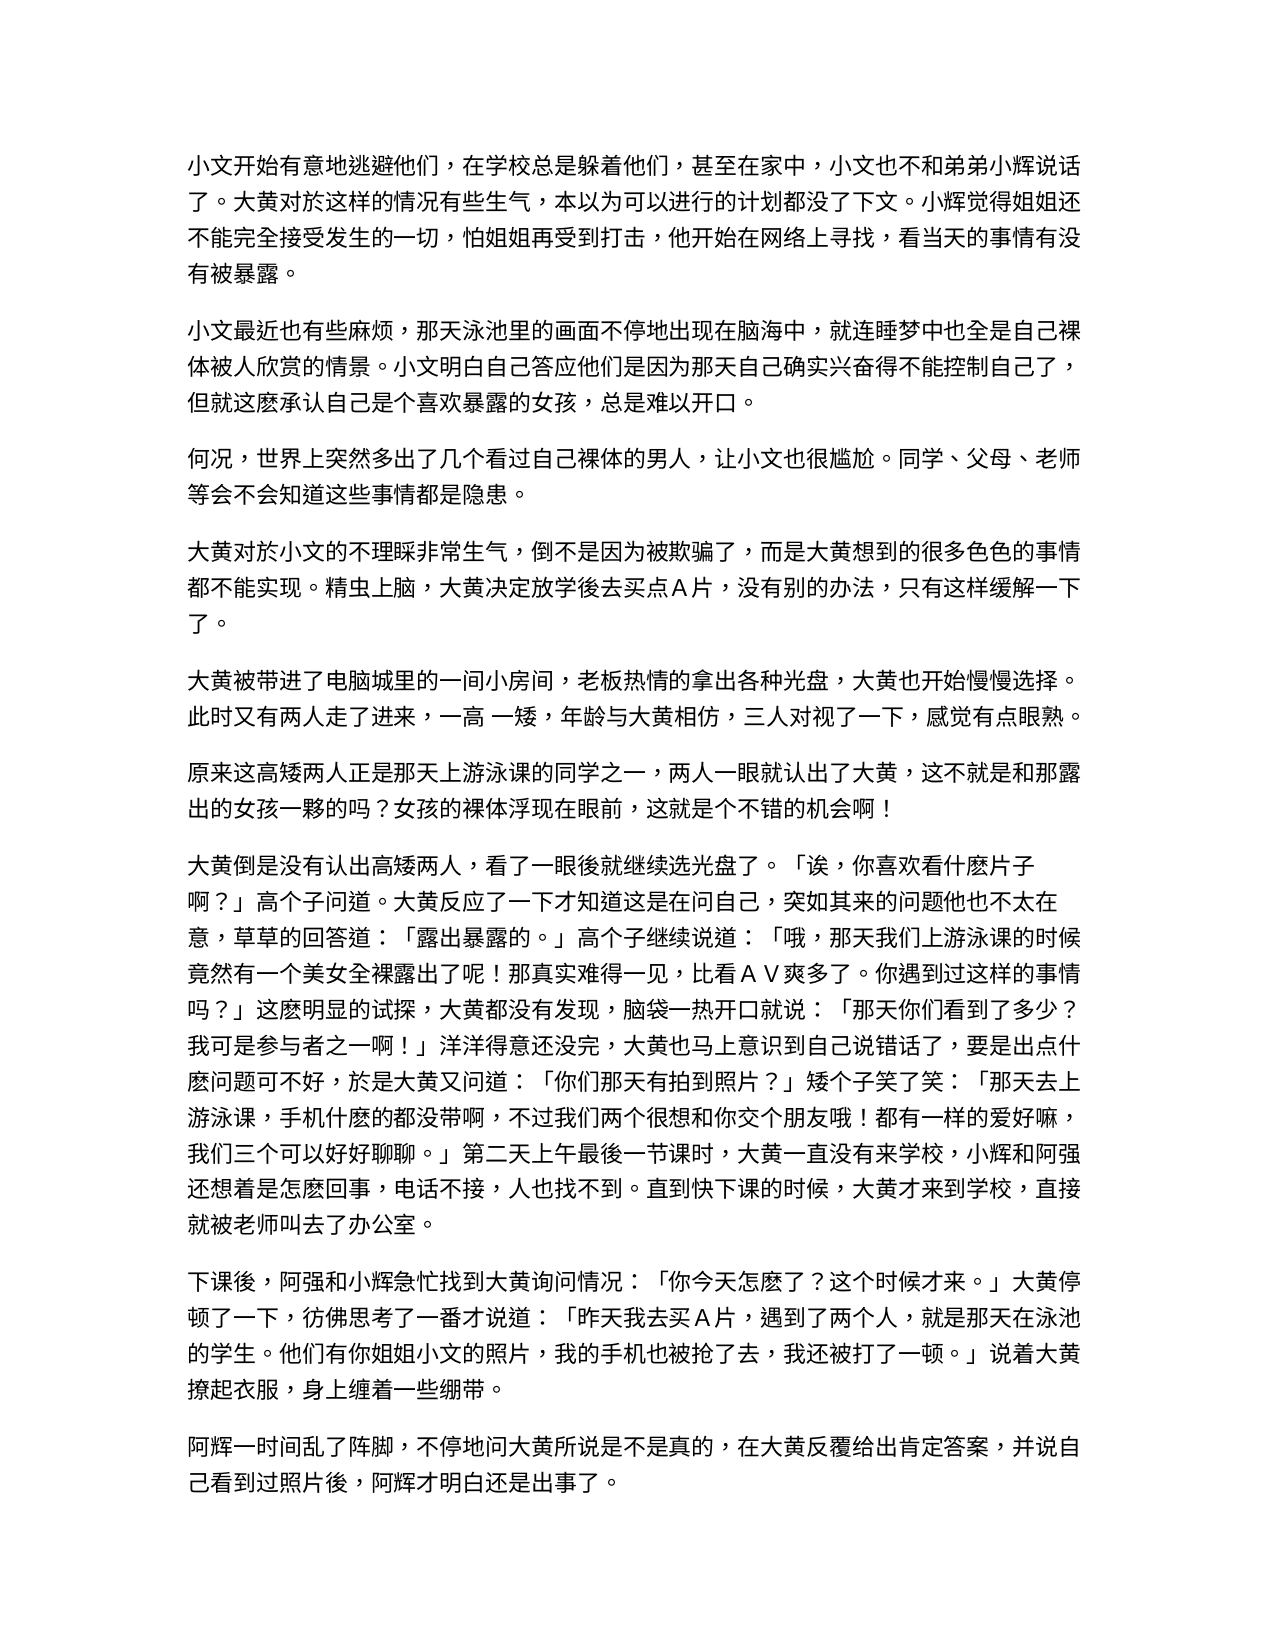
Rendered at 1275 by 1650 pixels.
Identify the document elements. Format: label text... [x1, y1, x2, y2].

text 小文开始有意地逃避他们，在学校总是躲着他们，甚至在家中，小文也不和弟弟小辉说话了。大黄对於这样的情况有些生气，本以为可以进行的计划都没了下文。小辉觉得姐姐还不能完全接受发生的一切，怕姐姐再受到打击，他开始在网络上寻找，看当天的事情有没有被暴露。 [187, 150, 1087, 289]
text 阿辉一时间乱了阵脚，不停地问大黄所说是不是真的，在大黄反覆给出肯定答案，并说自己看到过照片後，阿辉才明白还是出事了。 [187, 1431, 1087, 1498]
text 下课後，阿强和小辉急忙找到大黄询问情况：「你今天怎麽了？这个时候才来。」大黄停顿了一下，彷佛思考了一番才说道：「昨天我去买Ａ片，遇到了两个人，就是那天在泳池的学生。他们有你姐姐小文的照片，我的手机也被抢了去，我还被打了一顿。」说着大黄撩起衣服，身上缠着一些绷带。 [187, 1266, 1087, 1405]
text 大黄倒是没有认出高矮两人，看了一眼後就继续选光盘了。「诶，你喜欢看什麽片子啊？」高个子问道。大黄反应了一下才知道这是在问自己，突如其来的问题他也不太在意，草草的回答道：「露出暴露的。」高个子继续说道：「哦，那天我们上游泳课的时候竟然有一个美女全裸露出了呢！那真实难得一见，比看ＡＶ爽多了。你遇到过这样的事情吗？」这麽明显的试探，大黄都没有发现，脑袋一热开口就说：「那天你们看到了多少？我可是参与者之一啊！」洋洋得意还没完，大黄也马上意识到自己说错话了，要是出点什麽问题可不好，於是大黄又问道：「你们那天有拍到照片？」矮个子笑了笑：「那天去上游泳课，手机什麽的都没带啊，不过我们两个很想和你交个朋友哦！都有一样的爱好嘛，我们三个可以好好聊聊。」第二天上午最後一节课时，大黄一直没有来学校，小辉和阿强还想着是怎麽回事，电话不接，人也找不到。直到快下课的时候，大黄才来到学校，直接就被老师叫去了办公室。 [187, 850, 1087, 1241]
text 大黄对於小文的不理睬非常生气，倒不是因为被欺骗了，而是大黄想到的很多色色的事情都不能实现。精虫上脑，大黄决定放学後去买点Ａ片，没有别的办法，只有这样缓解一下了。 [187, 536, 1087, 639]
text 原来这高矮两人正是那天上游泳课的同学之一，两人一眼就认出了大黄，这不就是和那露出的女孩一夥的吗？女孩的裸体浮现在眼前，这就是个不错的机会啊！ [187, 757, 1087, 824]
text 何况，世界上突然多出了几个看过自己裸体的男人，让小文也很尴尬。同学、父母、老师等会不会知道这些事情都是隐患。 [187, 443, 1087, 510]
text 大黄被带进了电脑城里的一间小房间，老板热情的拿出各种光盘，大黄也开始慢慢选择。此时又有两人走了进来，一高 一矮，年龄与大黄相仿，三人对视了一下，感觉有点眼熟。 [187, 664, 1087, 732]
text 小文最近也有些麻烦，那天泳池里的画面不停地出现在脑海中，就连睡梦中也全是自己裸体被人欣赏的情景。小文明白自己答应他们是因为那天自己确实兴奋得不能控制自己了，但就这麽承认自己是个喜欢暴露的女孩，总是难以开口。 [187, 314, 1087, 418]
